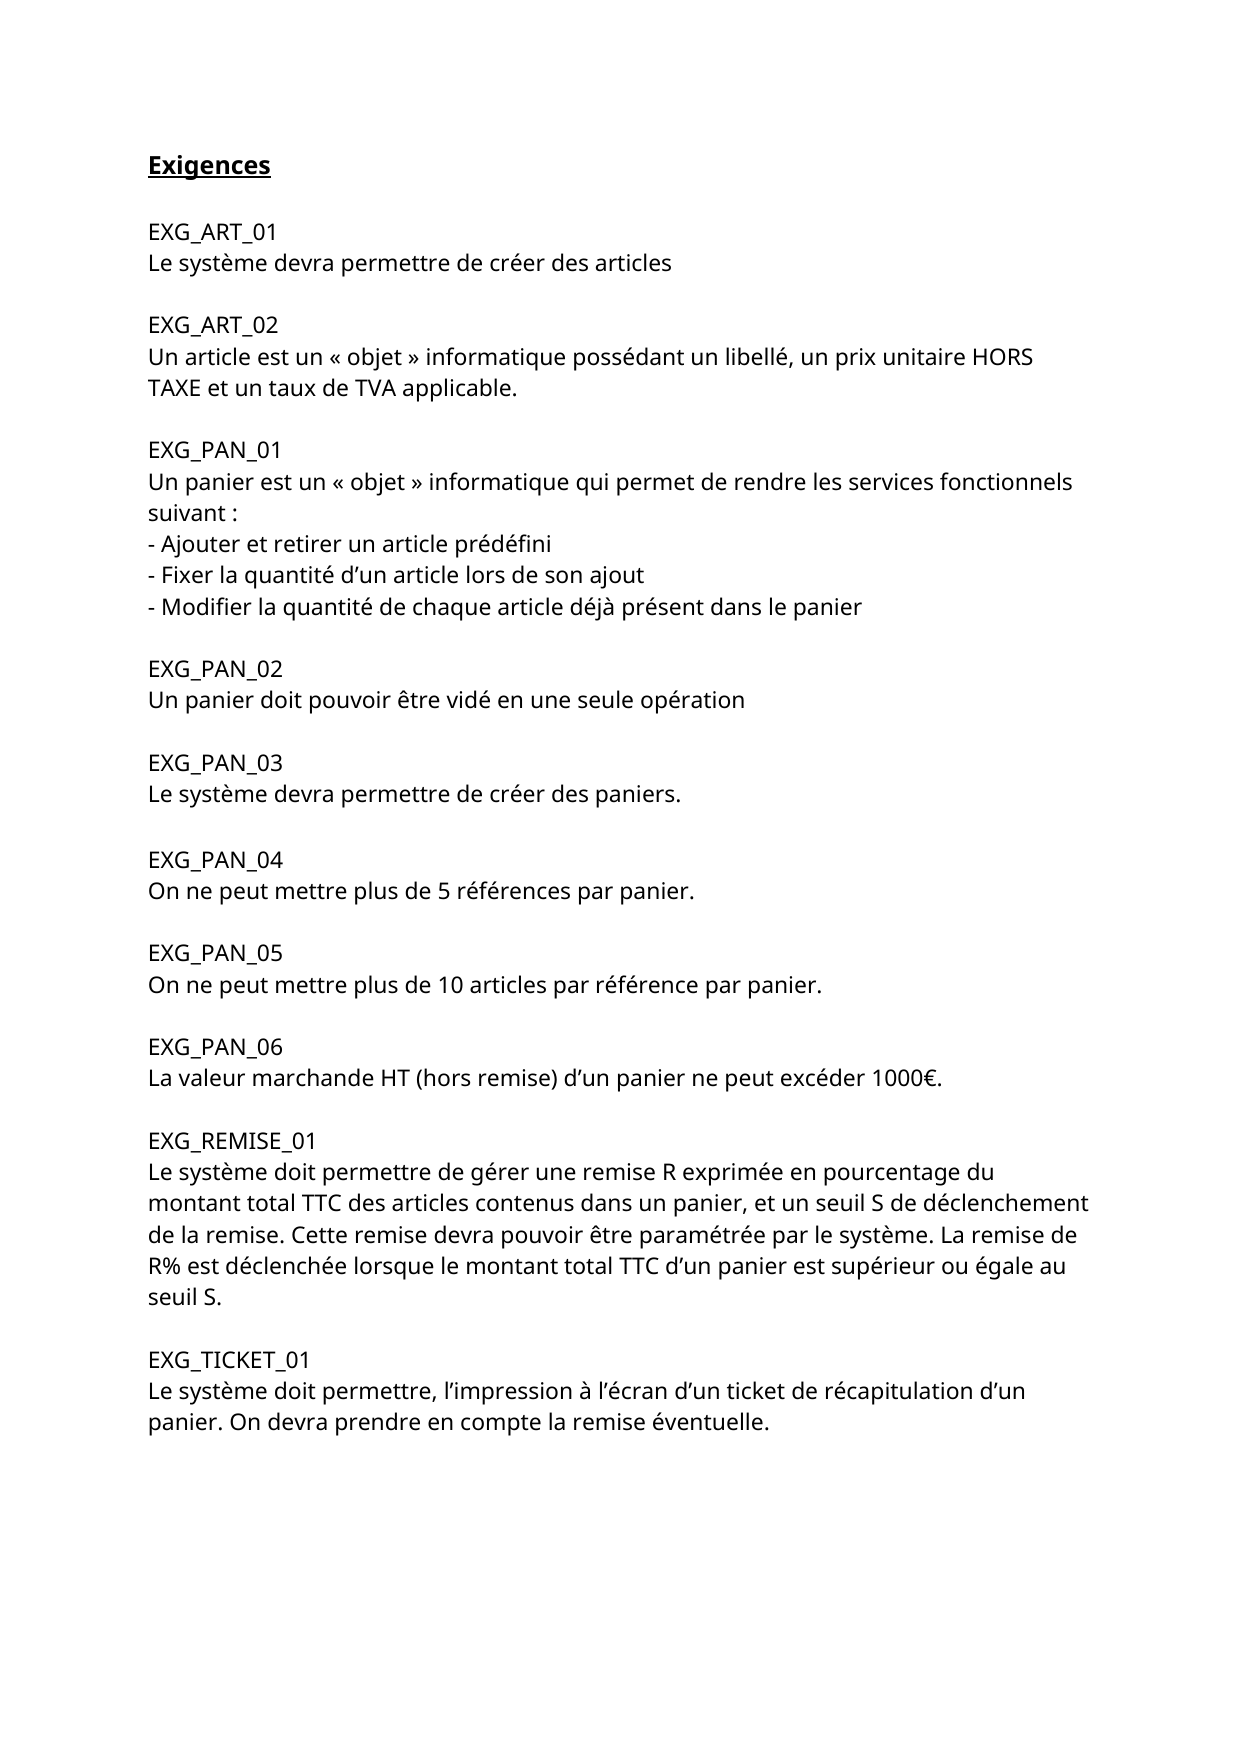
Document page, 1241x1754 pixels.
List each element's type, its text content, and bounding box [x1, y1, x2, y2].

text Un panier doit pouvoir être vidé en une seule opération [148, 684, 1093, 716]
text EXG_PAN_01 [148, 434, 1093, 466]
text EXG_PAN_05 [148, 937, 1093, 968]
text EXG_TICKET_01 [148, 1343, 1093, 1375]
text Le système devra permettre de créer des articles [148, 247, 1093, 278]
text EXG_PAN_04 [148, 843, 1093, 875]
text Un article est un « objet » informatique possédant un libellé, un prix unitaire HORS TAXE et un taux de TVA applicable. [148, 341, 1093, 403]
text La valeur marchande HT (hors remise) d’un panier ne peut excéder 1000€. [148, 1062, 1093, 1093]
text - Modifier la quantité de chaque article déjà présent dans le panier [148, 591, 1093, 622]
text On ne peut mettre plus de 5 références par panier. [148, 875, 1093, 906]
text Un panier est un « objet » informatique qui permet de rendre les services fonctionnels suivant : [148, 466, 1093, 528]
text EXG_REMISE_01 [148, 1125, 1093, 1156]
text EXG_ART_02 [148, 309, 1093, 341]
text On ne peut mettre plus de 10 articles par référence par panier. [148, 968, 1093, 1000]
text EXG_PAN_03 [148, 747, 1093, 778]
text Le système doit permettre de gérer une remise R exprimée en pourcentage du montant total TTC des articles contenus dans un panier, et un seuil S de déclenchement de la remise. Cette remise devra pouvoir être paramétrée par le système. La remise de R% est déclenchée lorsque le montant total TTC d’un panier est supérieur ou égale au seuil S. [148, 1156, 1093, 1312]
text EXG_PAN_06 [148, 1031, 1093, 1062]
text Le système devra permettre de créer des paniers. [148, 778, 1093, 809]
text Exigences [148, 148, 1093, 182]
text EXG_PAN_02 [148, 653, 1093, 684]
text Le système doit permettre, l’impression à l’écran d’un ticket de récapitulation d’un panier. On devra prendre en compte la remise éventuelle. [148, 1375, 1093, 1437]
text - Ajouter et retirer un article prédéfini [148, 528, 1093, 559]
text EXG_ART_01 [148, 216, 1093, 247]
text - Fixer la quantité d’un article lors de son ajout [148, 559, 1093, 591]
